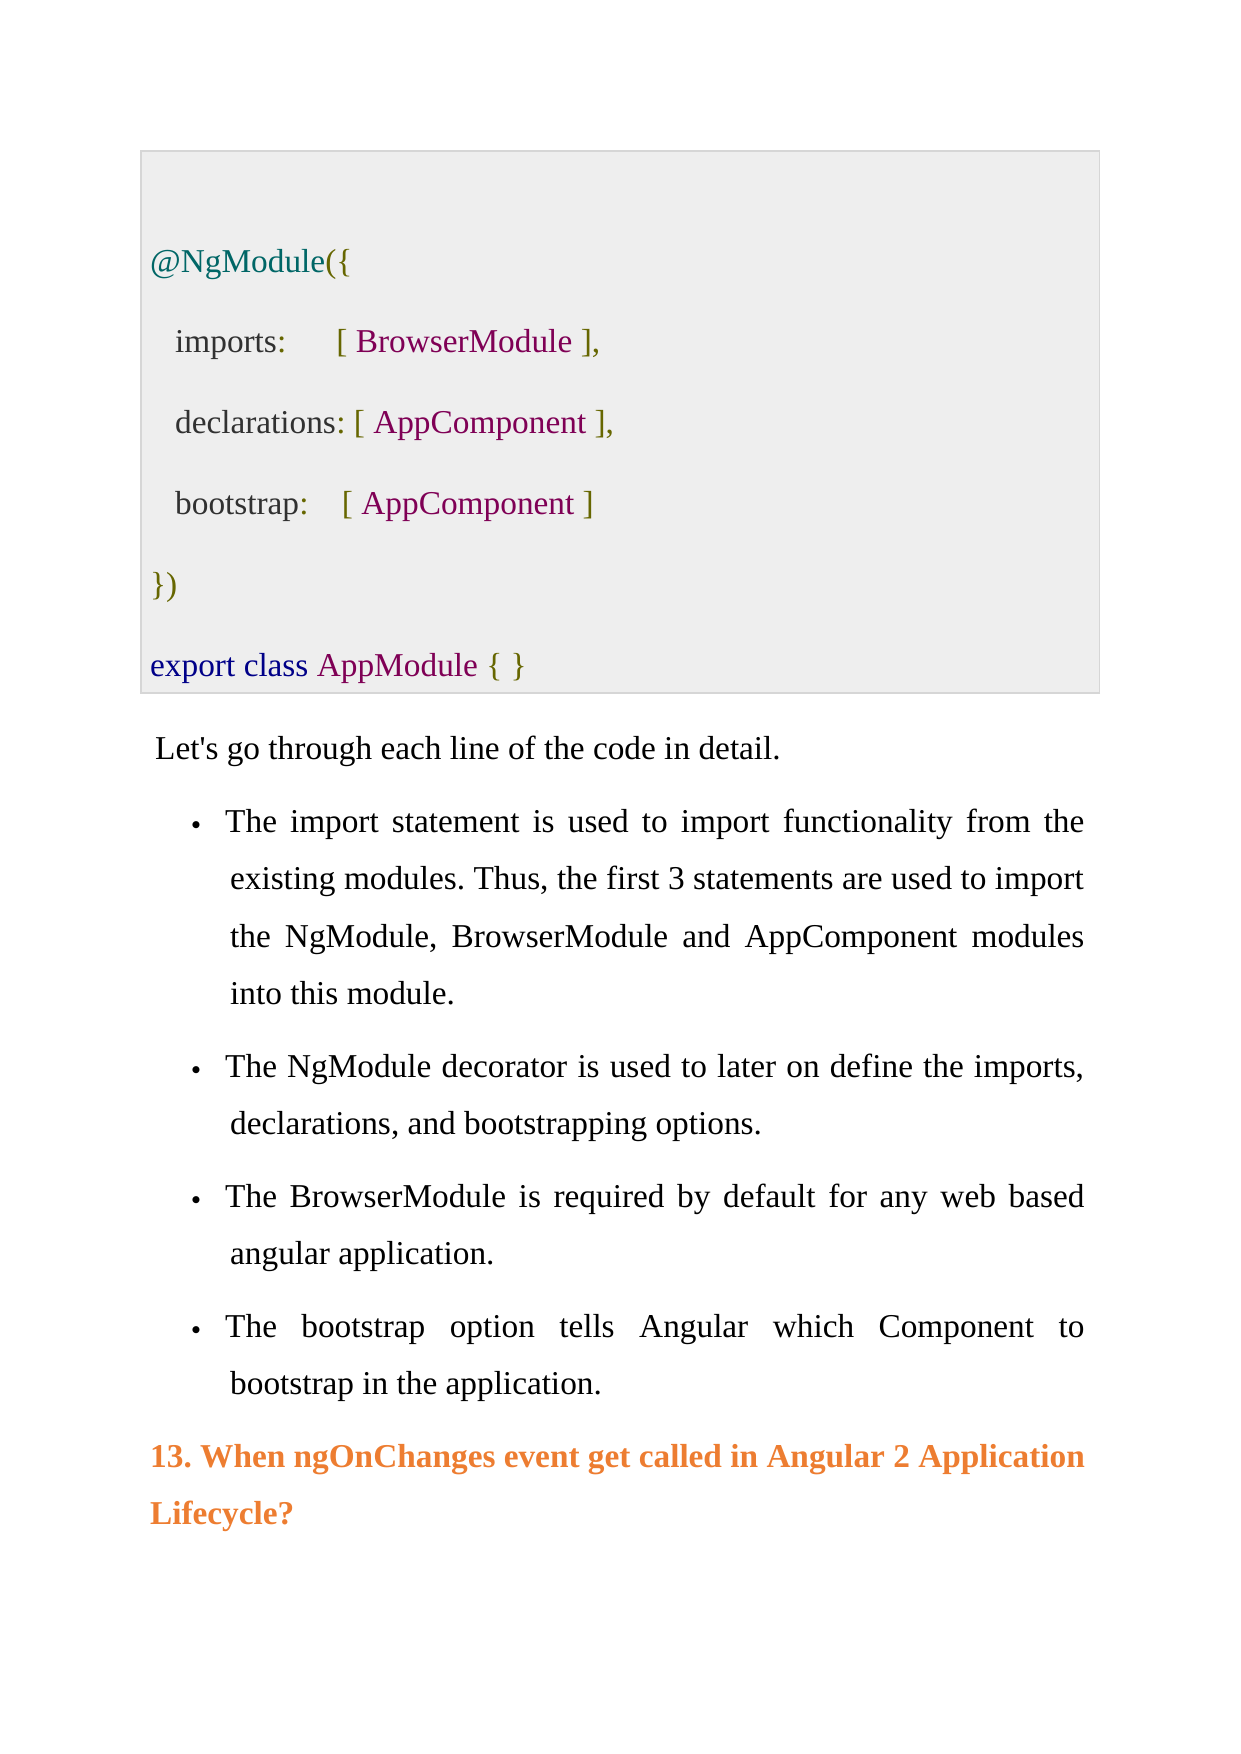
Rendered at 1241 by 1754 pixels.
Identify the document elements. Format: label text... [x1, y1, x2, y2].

list The import statement is used to import functionality from the existing modules. Thus, the first 3 statements are used to import the NgModule, BrowserModule and AppComponent modules into this module. [192, 801, 1085, 1012]
list The BrowserModule is required by default for any web based angular application. [192, 1176, 1085, 1272]
text 13. When ngOnChanges event get called in Angular 2 Application Lifecycle? [150, 1436, 1090, 1532]
text bootstrap: [ AppComponent ] [142, 474, 1099, 522]
text export class AppModule { } [142, 636, 1099, 692]
text @NgModule({ [142, 231, 1099, 279]
text }) [142, 555, 1099, 603]
text Let's go through each line of the code in detail. [155, 728, 1085, 767]
list The NgModule decorator is used to later on define the imports, declarations, and bootstrapping options. [192, 1046, 1085, 1142]
list The bootstrap option tells Angular which Component to bootstrap in the application. [192, 1306, 1085, 1402]
text declarations: [ AppComponent ], [142, 393, 1099, 441]
text imports: [ BrowserModule ], [142, 312, 1099, 360]
